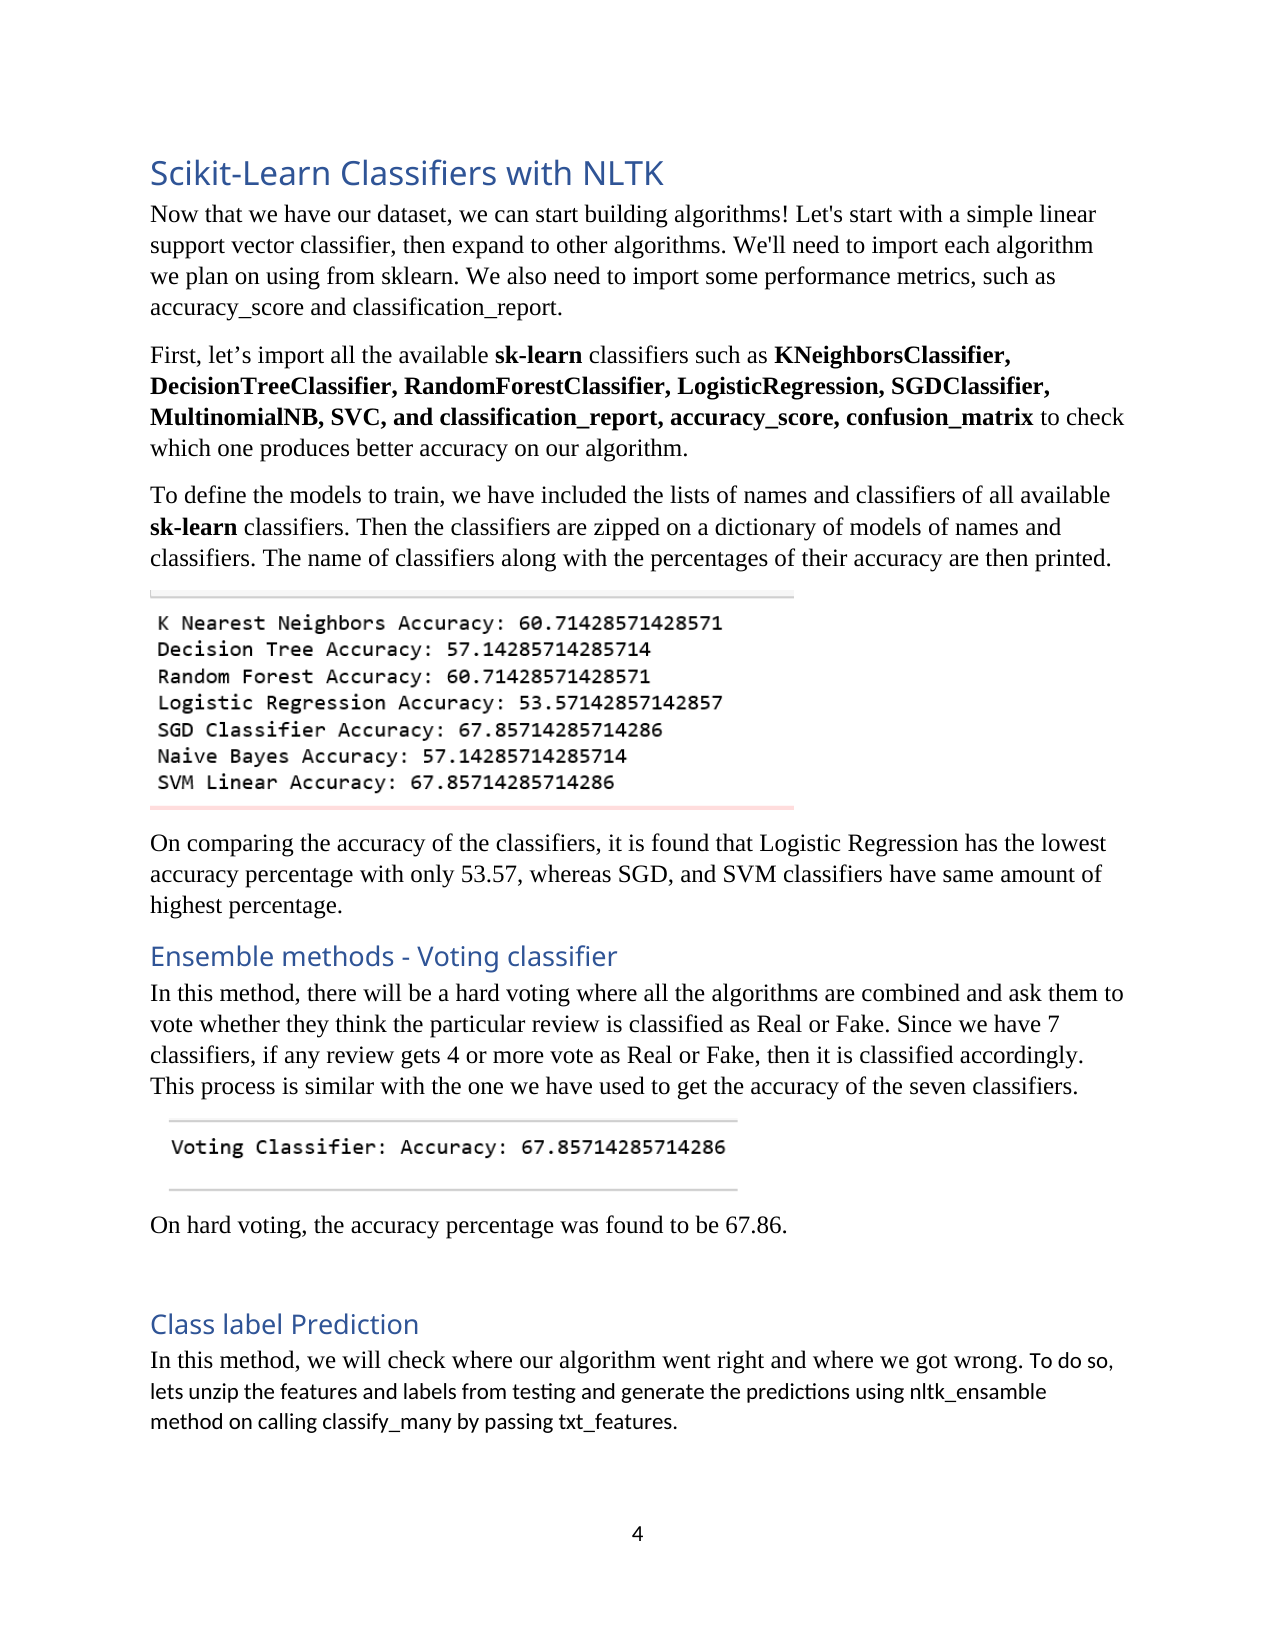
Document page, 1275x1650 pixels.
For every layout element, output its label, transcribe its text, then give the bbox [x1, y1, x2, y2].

text On comparing the accuracy of the classifiers, it is found that Logistic Regression has the lowest accuracy percentage with only 53.57, whereas SGD, and SVM classifiers have same amount of highest percentage. [150, 828, 1125, 919]
text Now that we have our dataset, we can start building algorithms! Let's start with a simple linear support vector classifier, then expand to other algorithms. We'll need to import each algorithm we plan on using from sklearn. We also need to import some performance metrics, such as accuracy_score and classification_report. [150, 199, 1125, 321]
text First, let’s import all the available sk-learn classifiers such as KNeighborsClassifier, DecisionTreeClassifier, RandomForestClassifier, LogisticRegression, SGDClassifier, MultinomialNB, SVC, and classification_report, accuracy_score, confusion_matrix to check which one produces better accuracy on our algorithm. [150, 340, 1125, 462]
text To define the models to train, we have included the lists of names and classifiers of all available sk-learn classifiers. Then the classifiers are zipped on a dictionary of models of names and classifiers. The name of classifiers along with the percentages of their accuracy are then printed. [150, 481, 1125, 571]
text On hard voting, the accuracy percentage was found to be 67.86. [150, 1210, 1125, 1239]
picture [168, 1118, 738, 1192]
text In this method, we will check where our algorithm went right and where we got wrong. To do so, lets unzip the features and labels from testing and generate the predictions using nltk_ensamble method on calling classify_many by passing txt_features. [150, 1346, 1125, 1435]
subtitle Class label Prediction [150, 1306, 1125, 1343]
text In this method, there will be a hard voting where all the algorithms are combined and ask them to vote whether they think the particular review is classified as Real or Fake. Since we have 7 classifiers, if any review gets 4 or more vote as Real or Fake, then it is classified accordingly. This process is similar with the one we have used to get the accuracy of the seven classifiers. [150, 978, 1125, 1099]
picture [150, 590, 794, 810]
subtitle Scikit-Learn Classifiers with NLTK [150, 150, 1125, 195]
subtitle Ensemble methods - Voting classifier [150, 938, 1125, 975]
